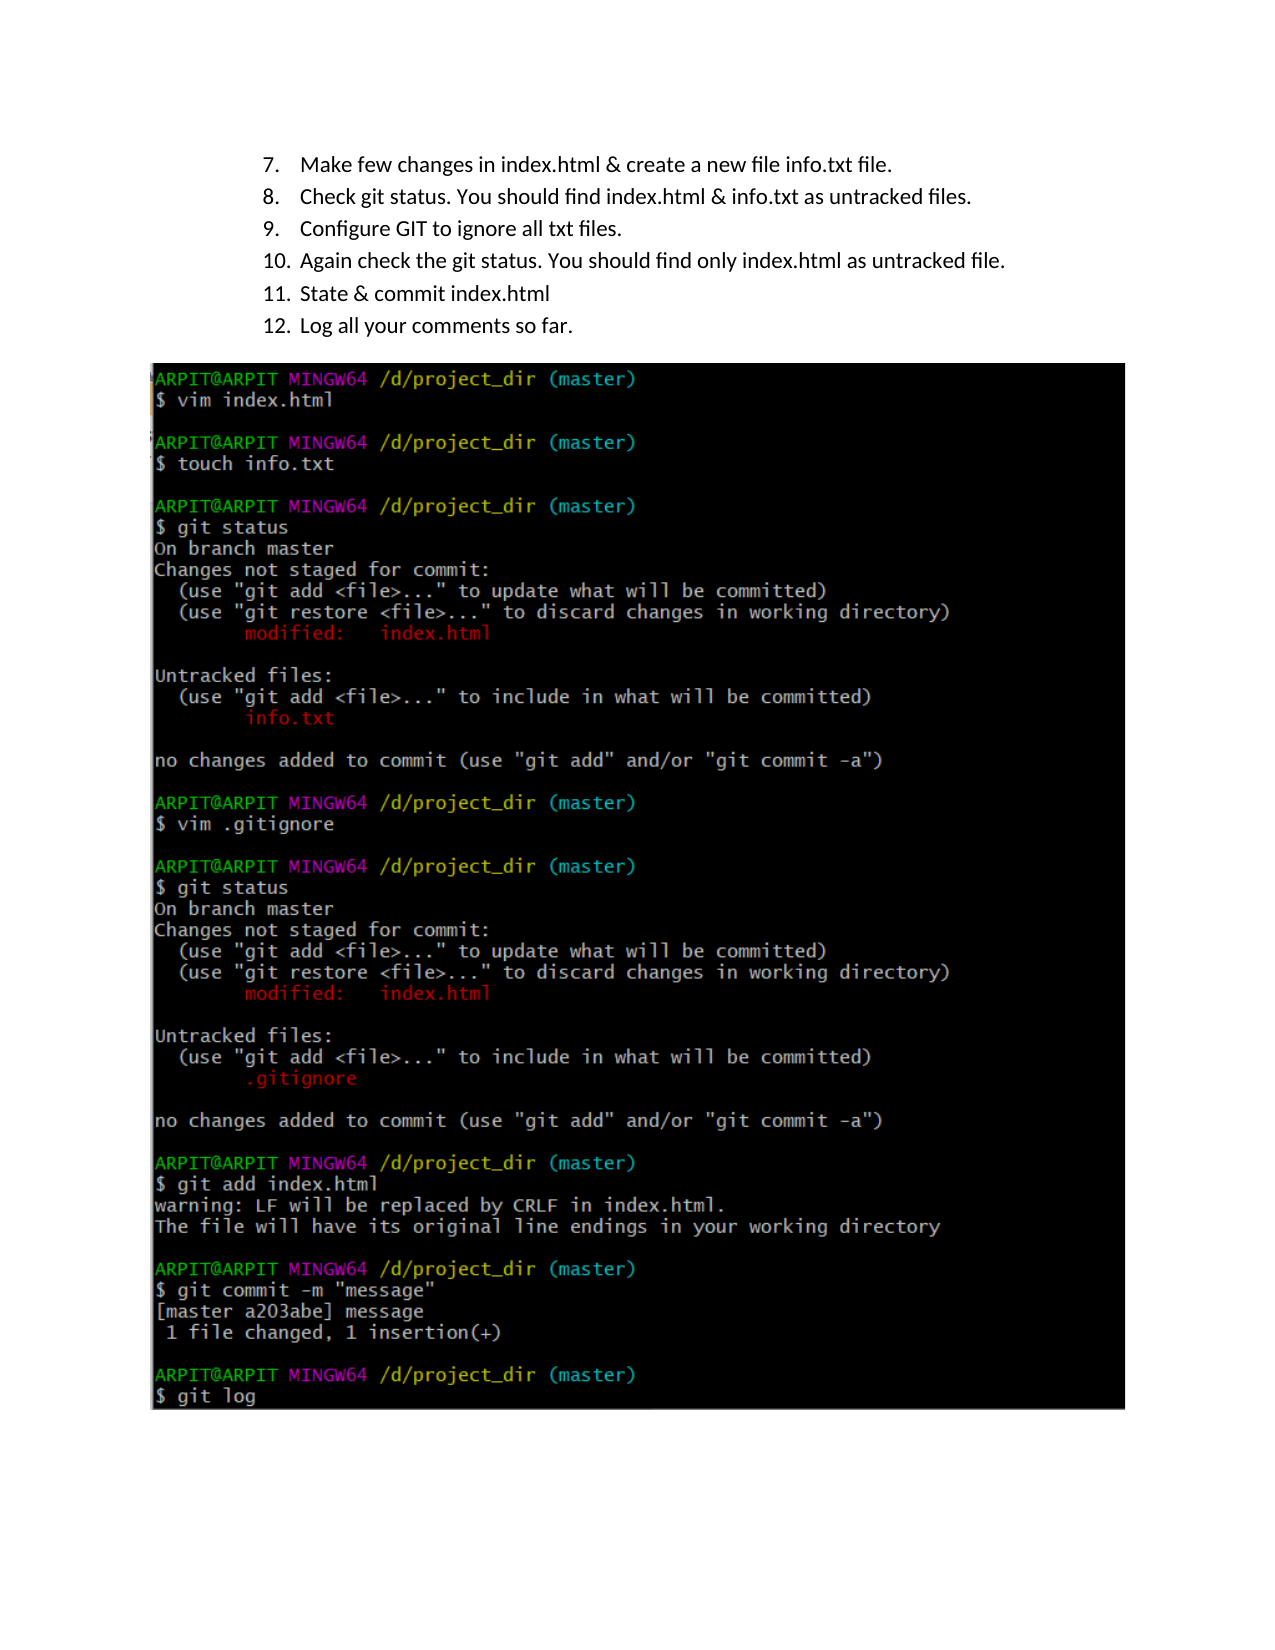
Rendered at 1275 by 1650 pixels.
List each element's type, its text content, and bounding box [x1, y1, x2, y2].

list State & commit index.html [262, 279, 1125, 307]
list Check git status. You should find index.html & info.txt as untracked files. [262, 182, 1125, 210]
list Again check the git status. You should find only index.html as untracked file. [262, 247, 1125, 274]
picture [150, 363, 1125, 1410]
list Make few changes in index.html & create a new file info.txt file. [262, 150, 1125, 178]
list Configure GIT to ignore all txt files. [262, 214, 1125, 242]
list Log all your comments so far. [262, 311, 1125, 339]
